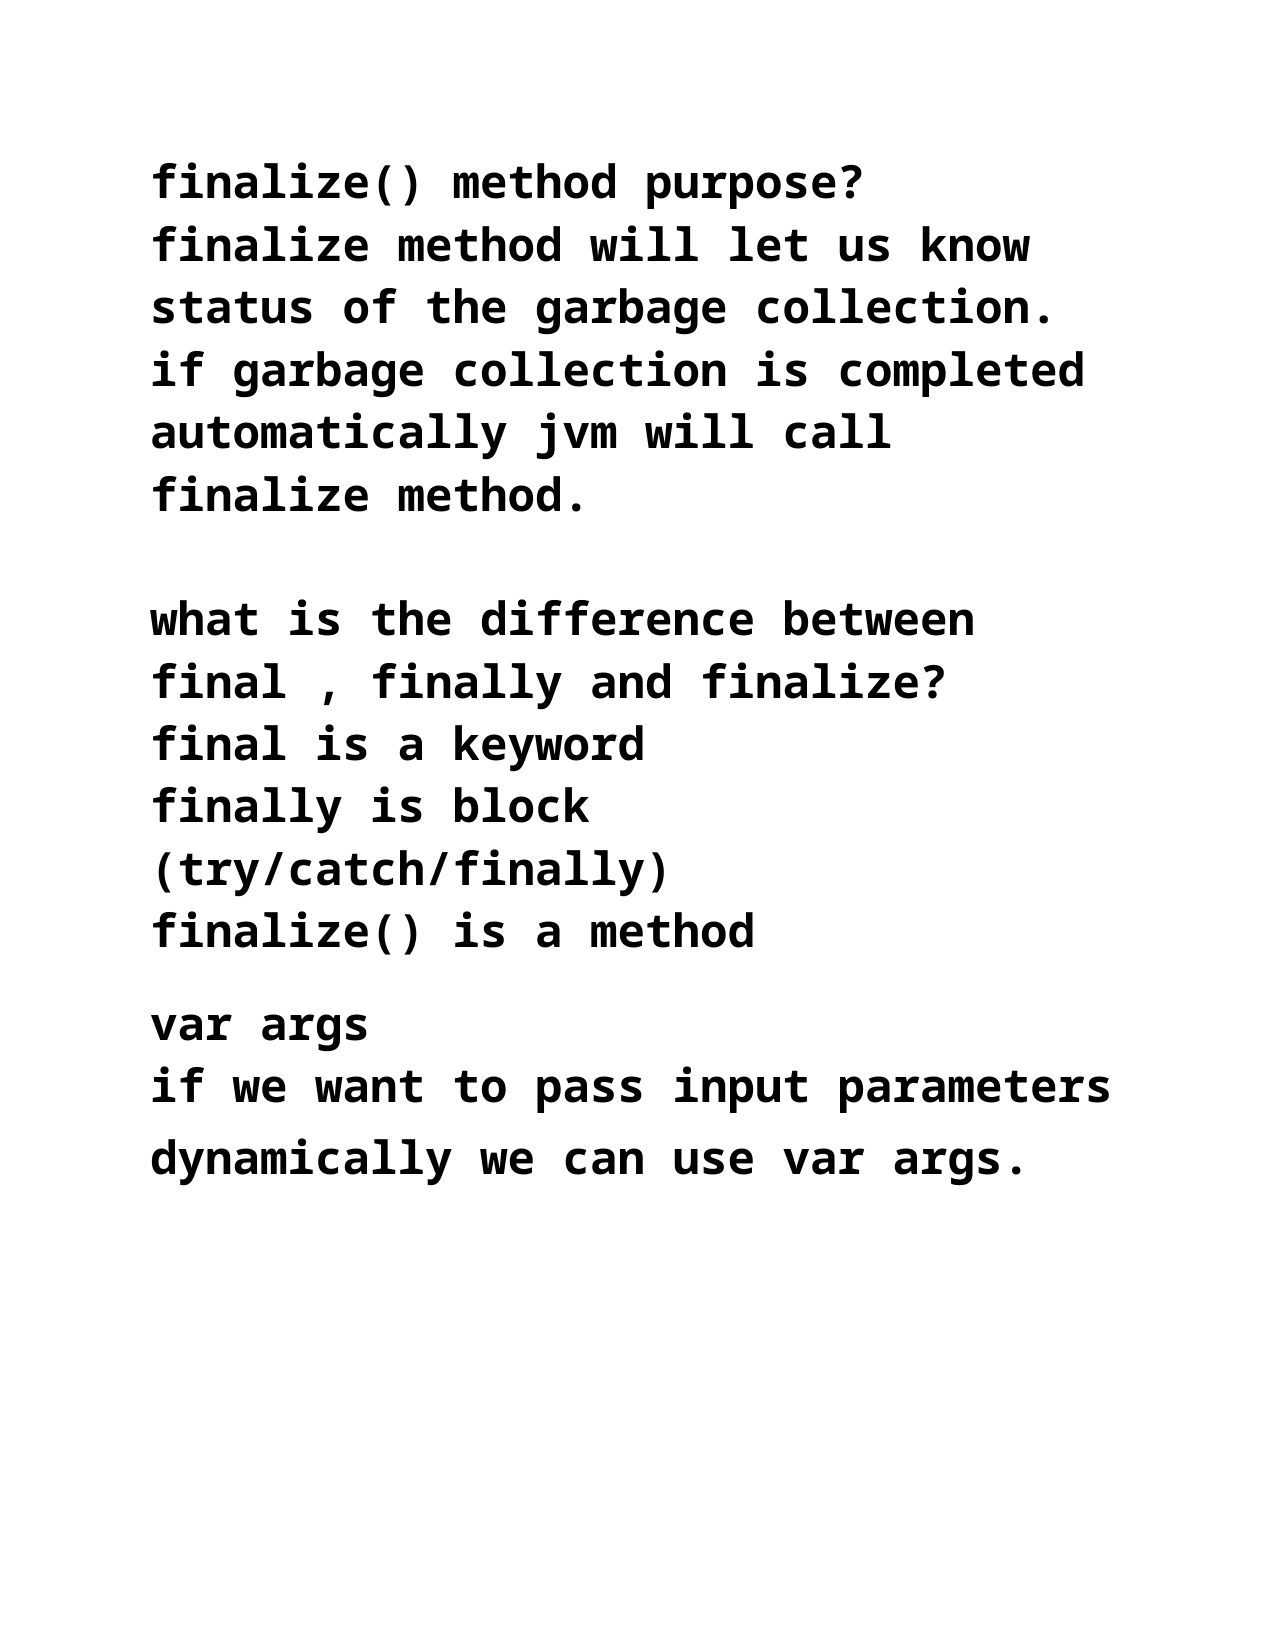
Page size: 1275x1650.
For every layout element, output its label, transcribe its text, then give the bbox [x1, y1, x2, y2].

text finally is block (try/catch/finally) [150, 774, 1125, 899]
text var args [150, 991, 1125, 1054]
text finalize method will let us know status of the garbage collection. [150, 212, 1125, 337]
text final is a keyword [150, 712, 1125, 774]
text finalize() method purpose? [150, 150, 1125, 212]
text what is the difference between final , finally and finalize? [150, 587, 1125, 712]
text finalize() is a method [150, 899, 1125, 961]
text if we want to pass input parameters dynamically we can use var args. [150, 1054, 1125, 1188]
text if garbage collection is completed automatically jvm will call finalize method. [150, 337, 1125, 524]
